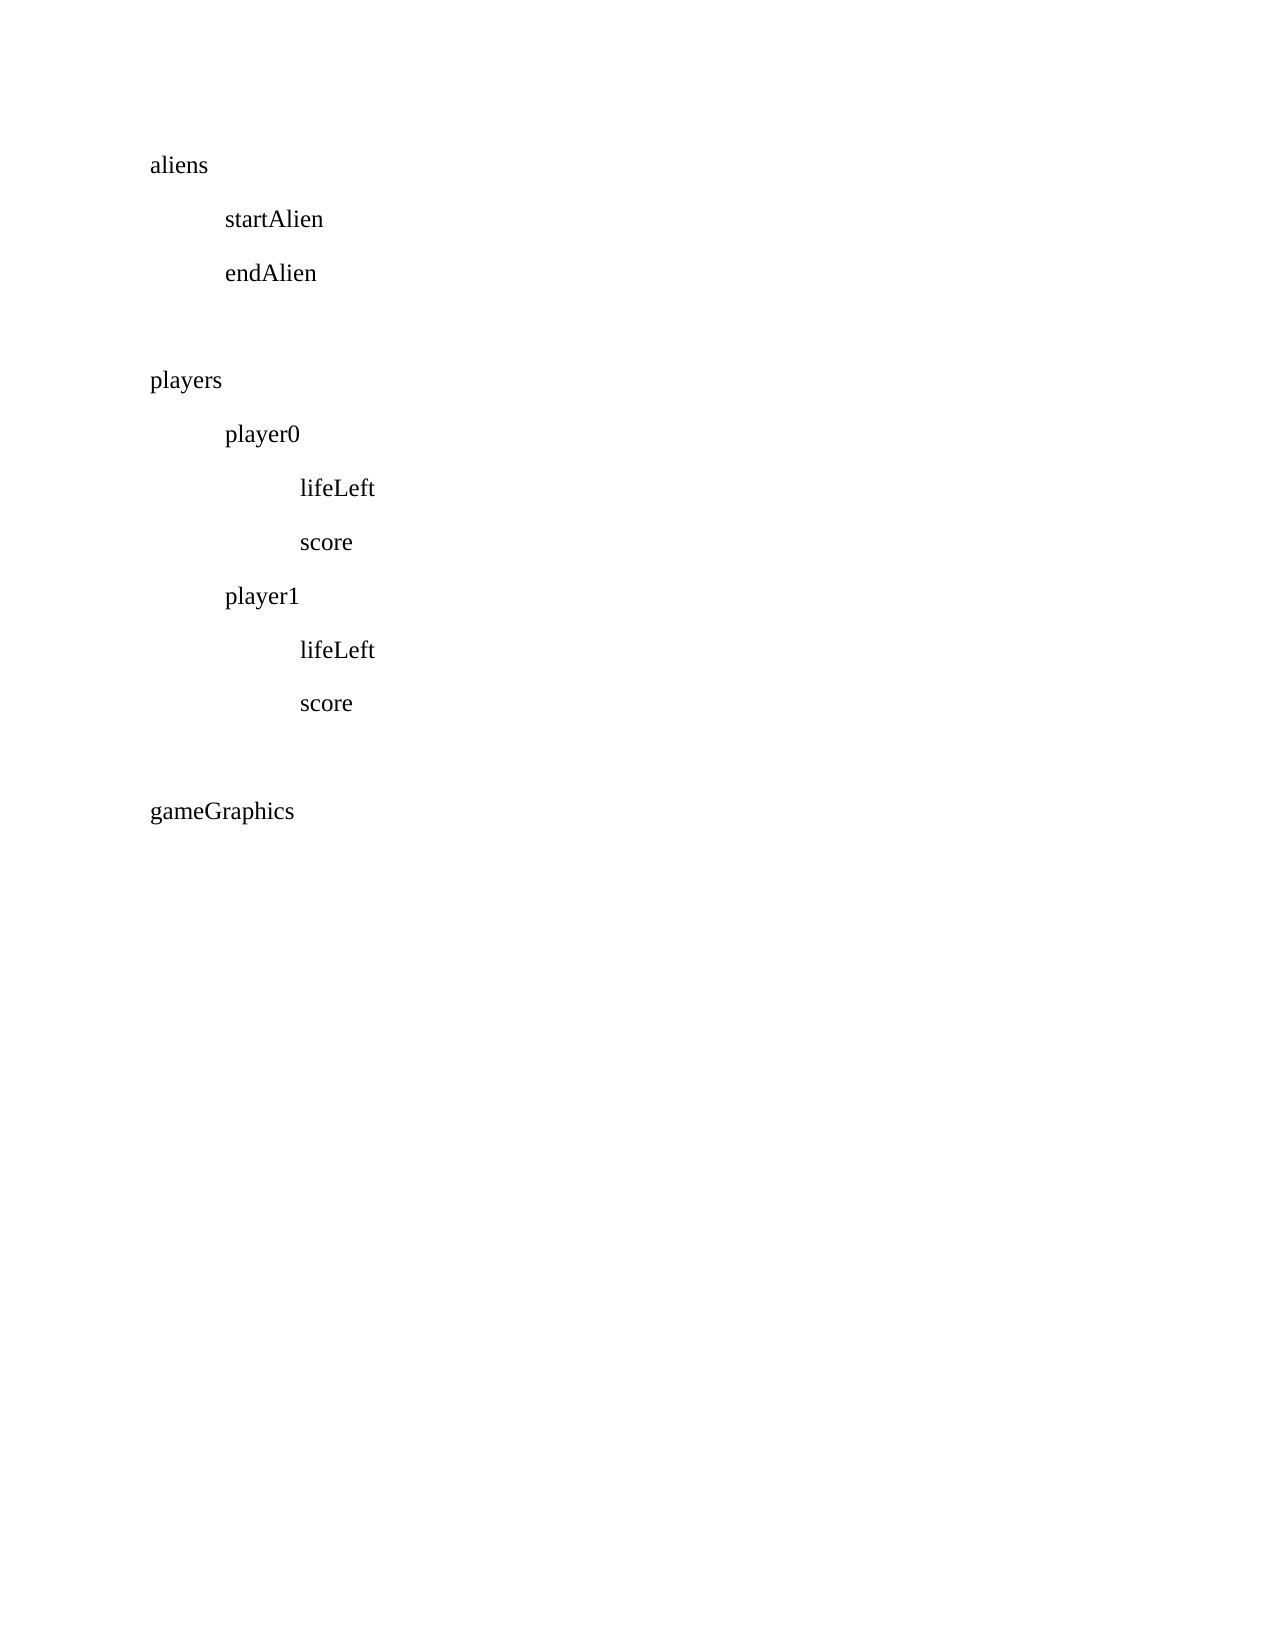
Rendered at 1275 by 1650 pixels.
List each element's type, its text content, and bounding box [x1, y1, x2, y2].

text startAlien [150, 204, 1125, 233]
text lifeLeft [150, 635, 1125, 663]
text players [150, 365, 1125, 394]
text player1 [150, 581, 1125, 609]
text endAlien [150, 258, 1125, 286]
text lifeLeft [150, 473, 1125, 502]
text player0 [150, 419, 1125, 448]
text score [150, 688, 1125, 717]
text gameGraphics [150, 796, 1125, 825]
text score [150, 527, 1125, 556]
text aliens [150, 150, 1125, 179]
